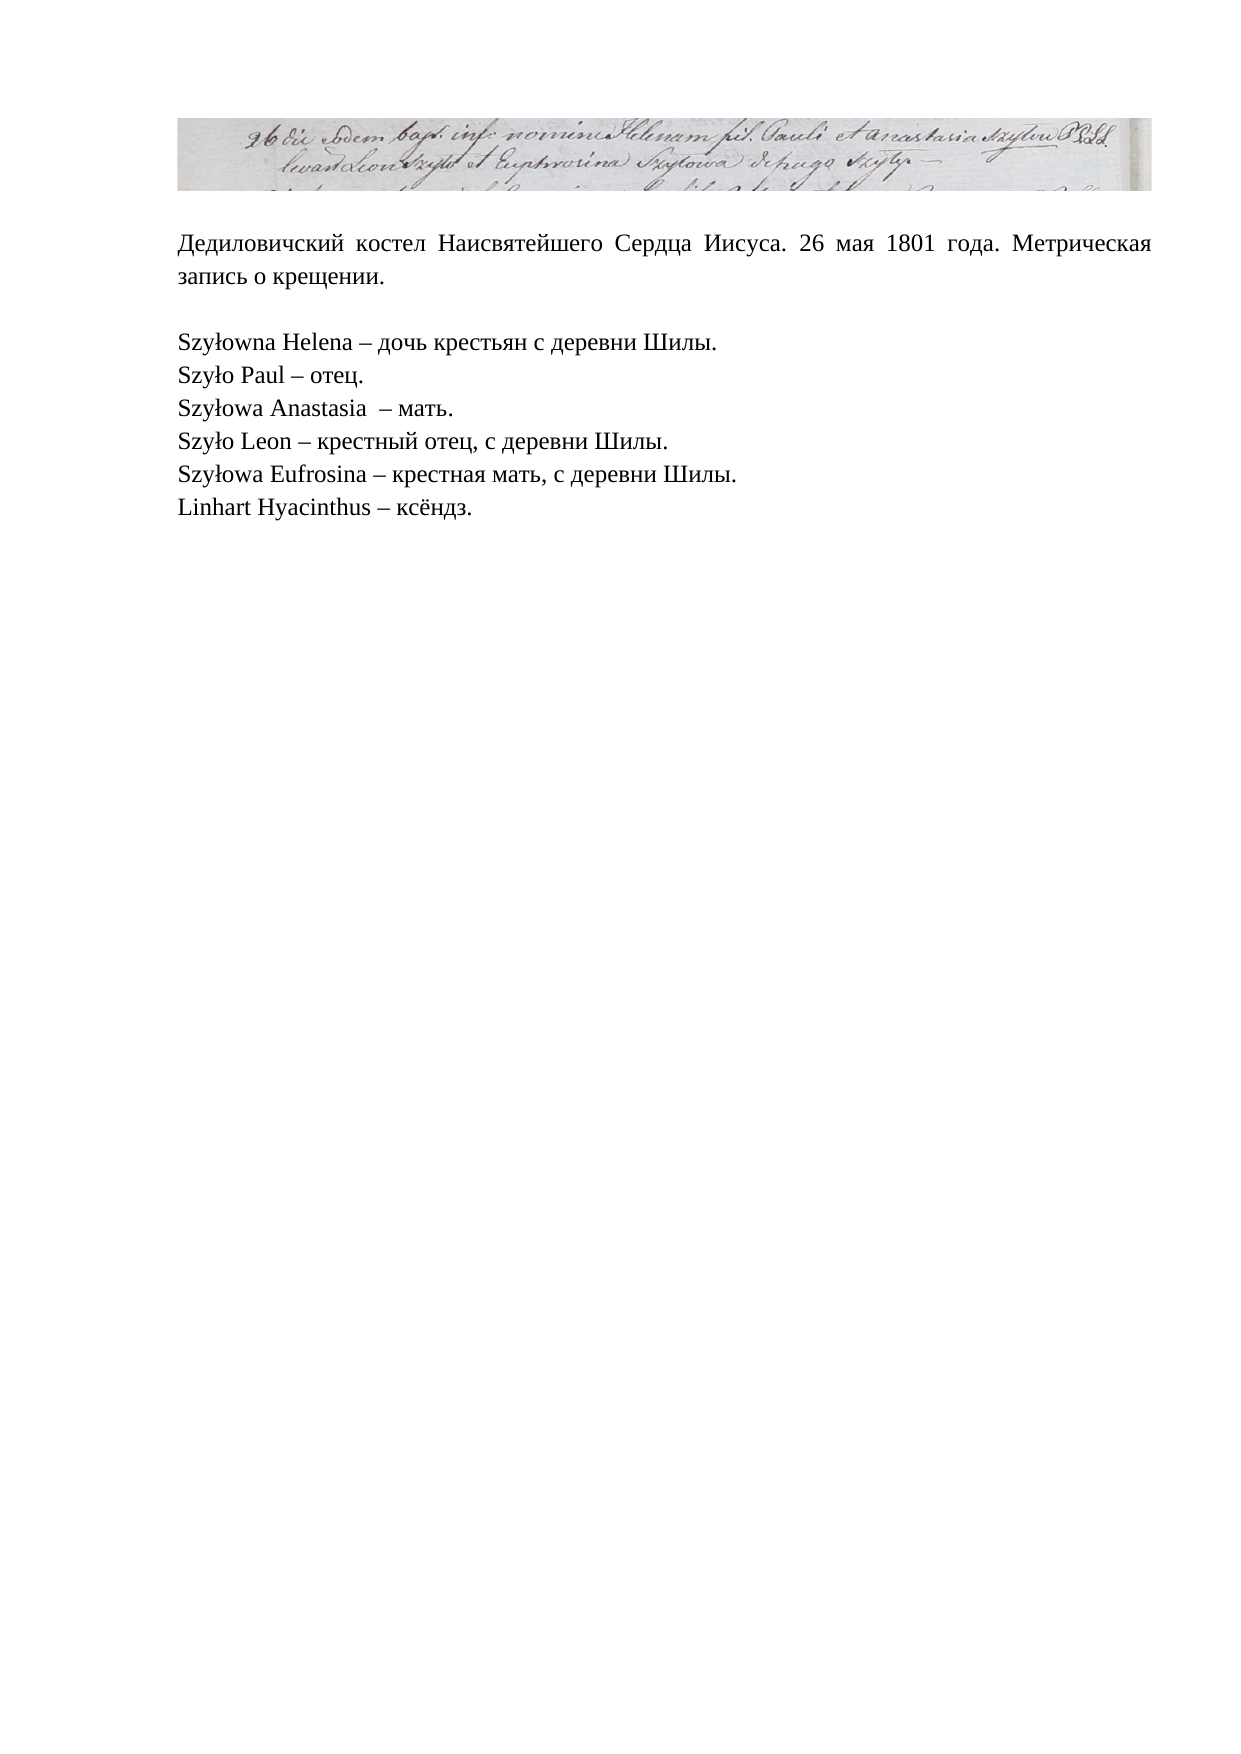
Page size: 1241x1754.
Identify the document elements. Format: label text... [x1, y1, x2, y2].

text Szyło Leon – крестный отец, с деревни Шилы. [177, 426, 1152, 455]
text Szyło Paul – отец. [177, 360, 1152, 389]
text Linhart Hyacinthus – ксёндз. [177, 492, 1152, 521]
text Szyłowa Eufrosina – крестная мать, с деревни Шилы. [177, 459, 1152, 488]
text Szyłowa Anastasia – мать. [177, 393, 1152, 422]
picture [177, 118, 1152, 191]
text Szyłowna Helena – дочь крестьян с деревни Шилы. [177, 327, 1152, 356]
text Дедиловичский костел Наисвятейшего Сердца Иисуса. 26 мая 1801 года. Метрическая запись о крещении. [177, 228, 1152, 290]
